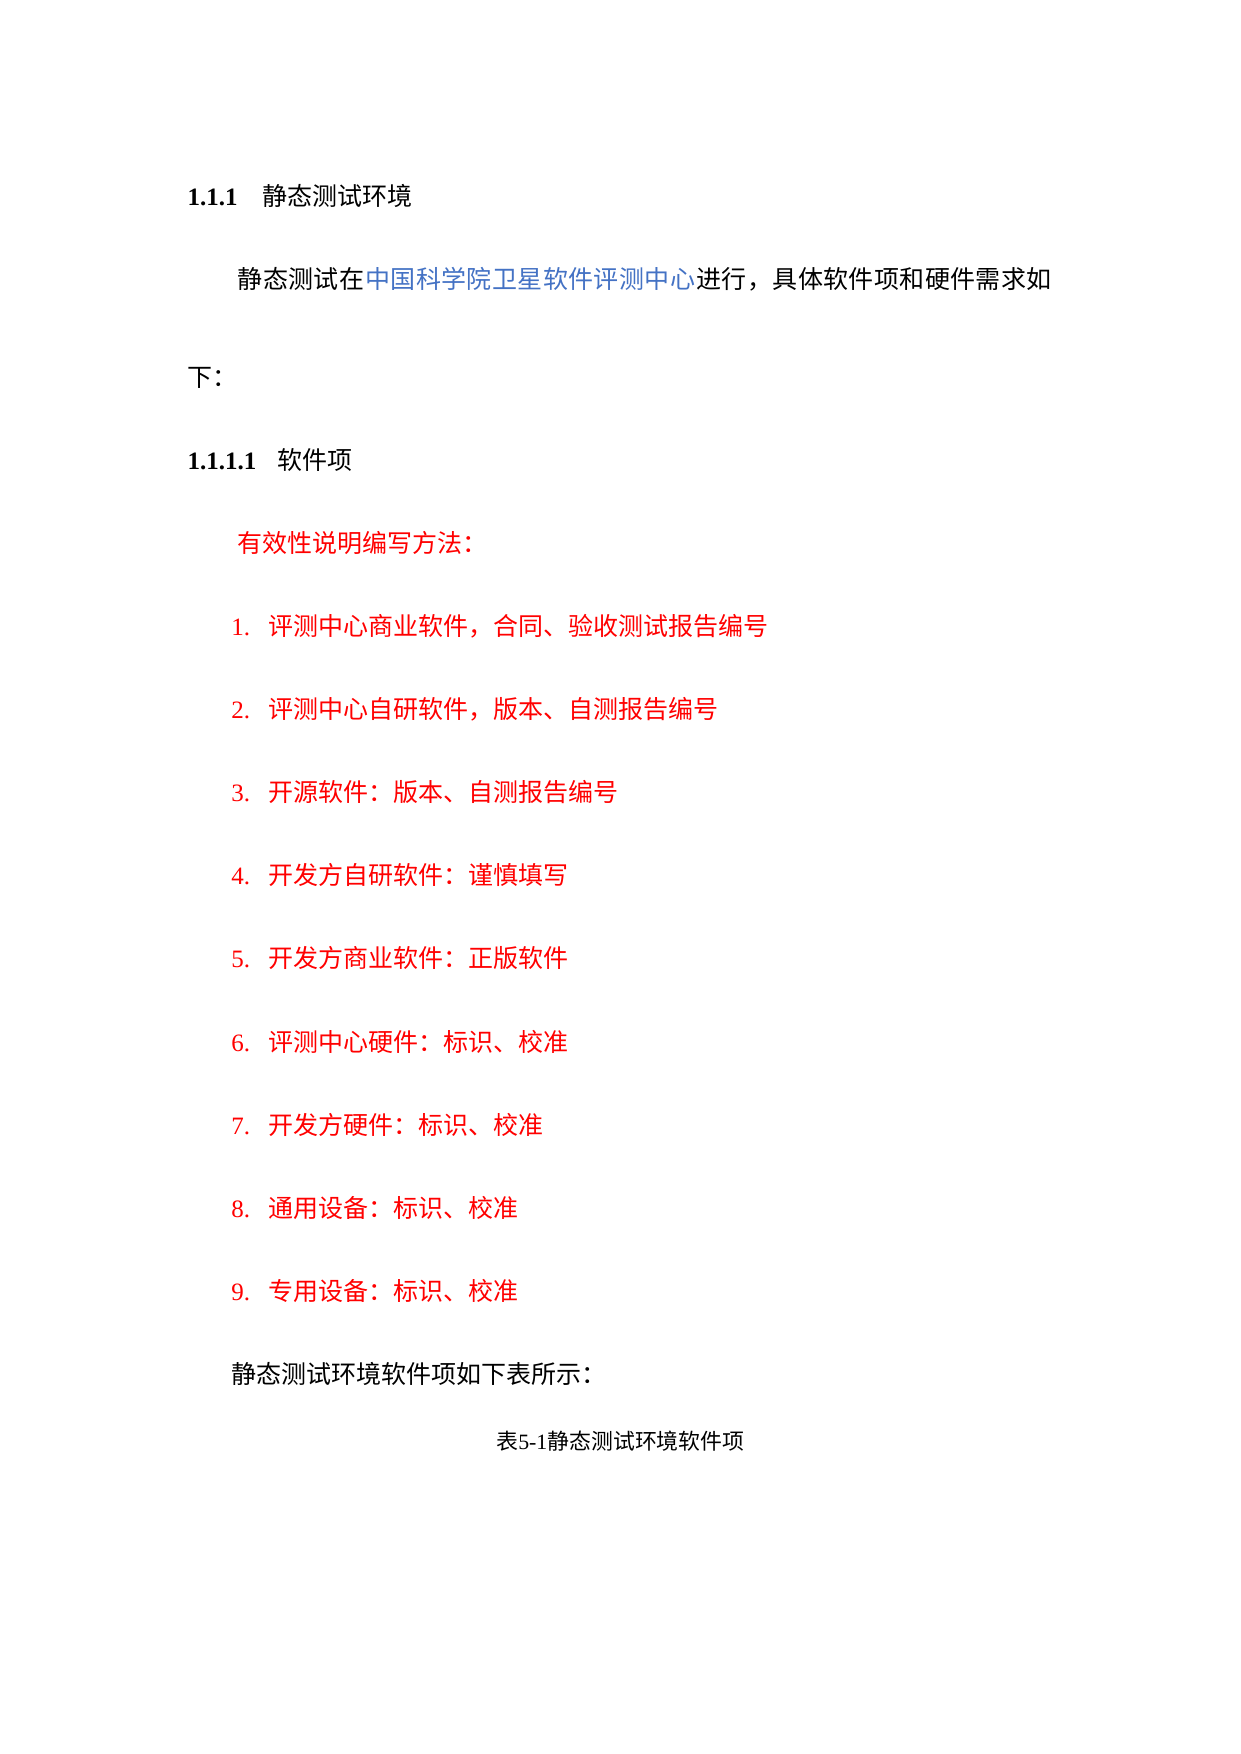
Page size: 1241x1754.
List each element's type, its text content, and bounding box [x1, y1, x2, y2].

text 静态测试环境软件项如下表所示： [231, 1340, 1053, 1405]
list 开发方自研软件：谨慎填写 [231, 841, 1053, 906]
subtitle 静态测试环境 [187, 162, 1053, 227]
subtitle 软件项 [187, 426, 1053, 491]
list 评测中心商业软件，合同、验收测试报告编号 [231, 592, 1053, 657]
text 有效性说明编写方法： [187, 509, 1053, 574]
list 评测中心自研软件，版本、自测报告编号 [231, 675, 1053, 740]
list 开发方硬件：标识、校准 [231, 1091, 1053, 1156]
list 开发方商业软件：正版软件 [231, 924, 1053, 989]
list 专用设备：标识、校准 [231, 1257, 1053, 1322]
text 静态测试在中国科学院卫星软件评测中心进行，具体软件项和硬件需求如下： [187, 245, 1053, 408]
list 开源软件：版本、自测报告编号 [231, 758, 1053, 823]
list 评测中心硬件：标识、校准 [231, 1008, 1053, 1073]
list 通用设备：标识、校准 [231, 1174, 1053, 1239]
